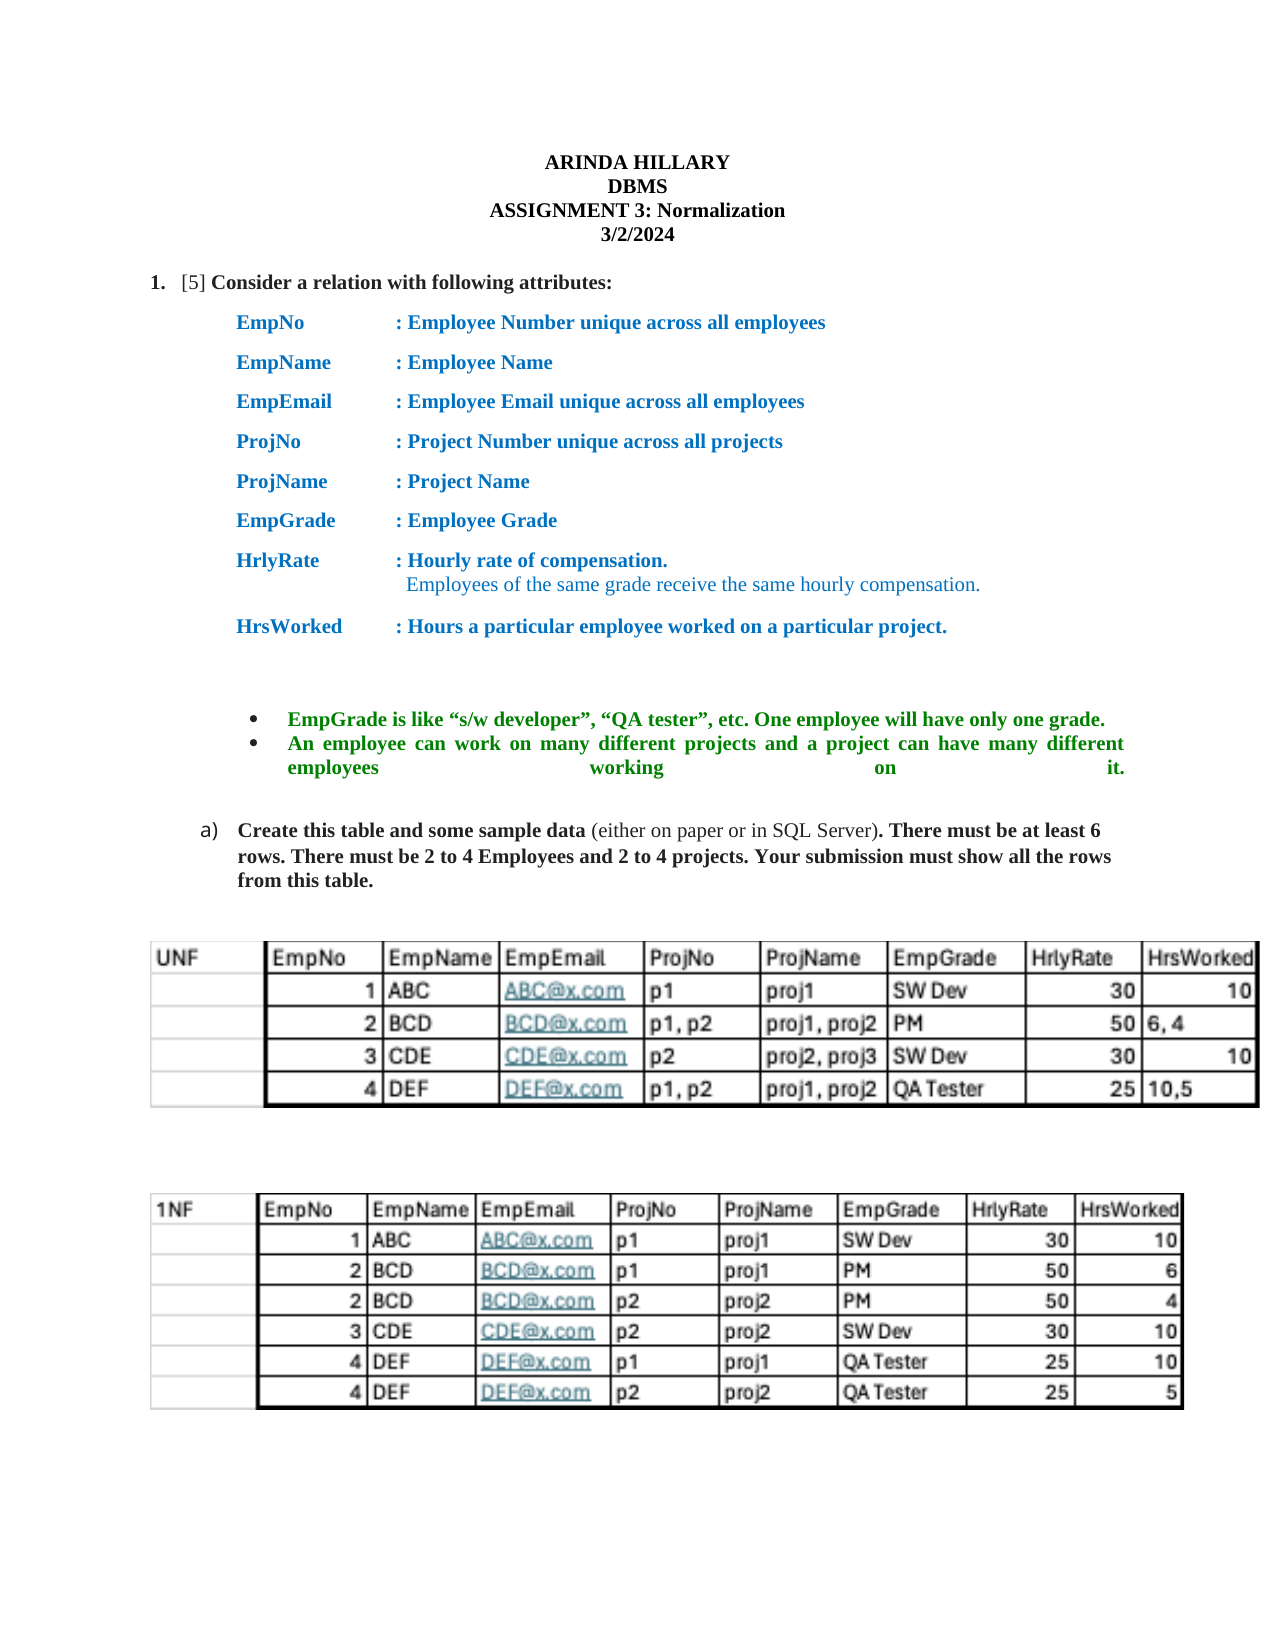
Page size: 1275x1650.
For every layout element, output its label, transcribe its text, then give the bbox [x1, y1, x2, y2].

table_cell : Hourly rate of compensation. Employees of the same grade receive the same hourly compensation. [384, 548, 1202, 614]
table_cell EmpEmail [225, 389, 384, 429]
list Create this table and some sample data (either on paper or in SQL Server). There must be at least 6 rows. There must be 2 to 4 Employees and 2 to 4 projects. Your submission must show all the rows from this table. [200, 815, 1125, 892]
table_cell : Project Name [384, 469, 1202, 508]
table_header EmpNo [225, 310, 384, 350]
table_cell EmpName [225, 350, 384, 389]
table_cell : Employee Email unique across all employees [384, 389, 1202, 429]
list EmpGrade is like “s/w developer”, “QA tester”, etc. One employee will have only one grade. [250, 707, 1125, 731]
picture [150, 1193, 1185, 1410]
text 3/2/2024 [150, 222, 1125, 246]
table_cell HrlyRate [225, 548, 384, 614]
list An employee can work on many different projects and a project can have many different employees working on it. [250, 731, 1125, 803]
table_cell : Project Number unique across all projects [384, 429, 1202, 469]
text 1. [5] Consider a relation with following attributes: [150, 270, 1125, 294]
table_cell : Employee Grade [384, 509, 1202, 548]
text ASSIGNMENT 3: Normalization [150, 198, 1125, 222]
table_cell HrsWorked [225, 614, 384, 653]
table_cell : Employee Name [384, 350, 1202, 389]
table_cell ProjName [225, 469, 384, 508]
picture [150, 941, 1260, 1108]
table_cell : Hours a particular employee worked on a particular project. [384, 614, 1202, 653]
table_cell ProjNo [225, 429, 384, 469]
table_header : Employee Number unique across all employees [384, 310, 1202, 350]
text ARINDA HILLARY [150, 150, 1125, 174]
table_cell EmpGrade [225, 509, 384, 548]
text DBMS [150, 174, 1125, 198]
